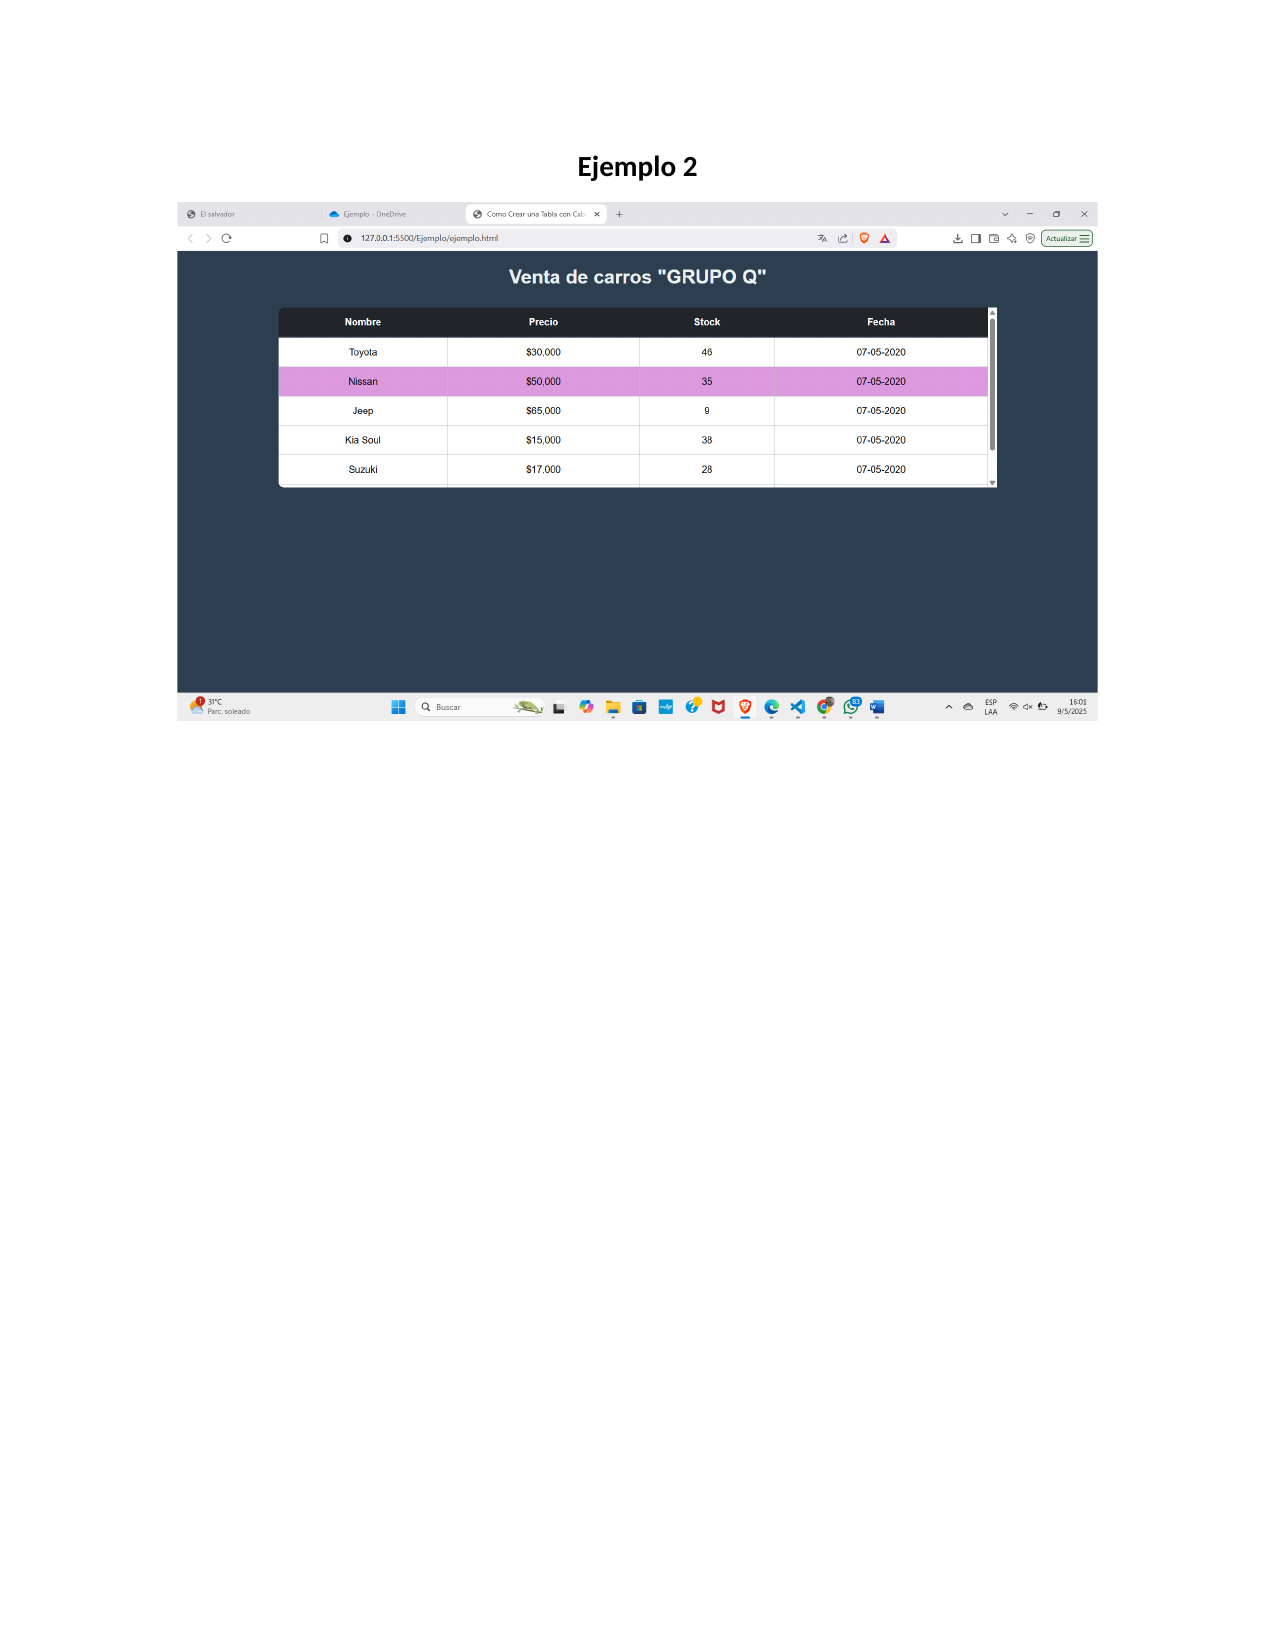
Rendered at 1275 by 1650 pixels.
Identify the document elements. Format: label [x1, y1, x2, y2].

picture [177, 147, 1098, 666]
